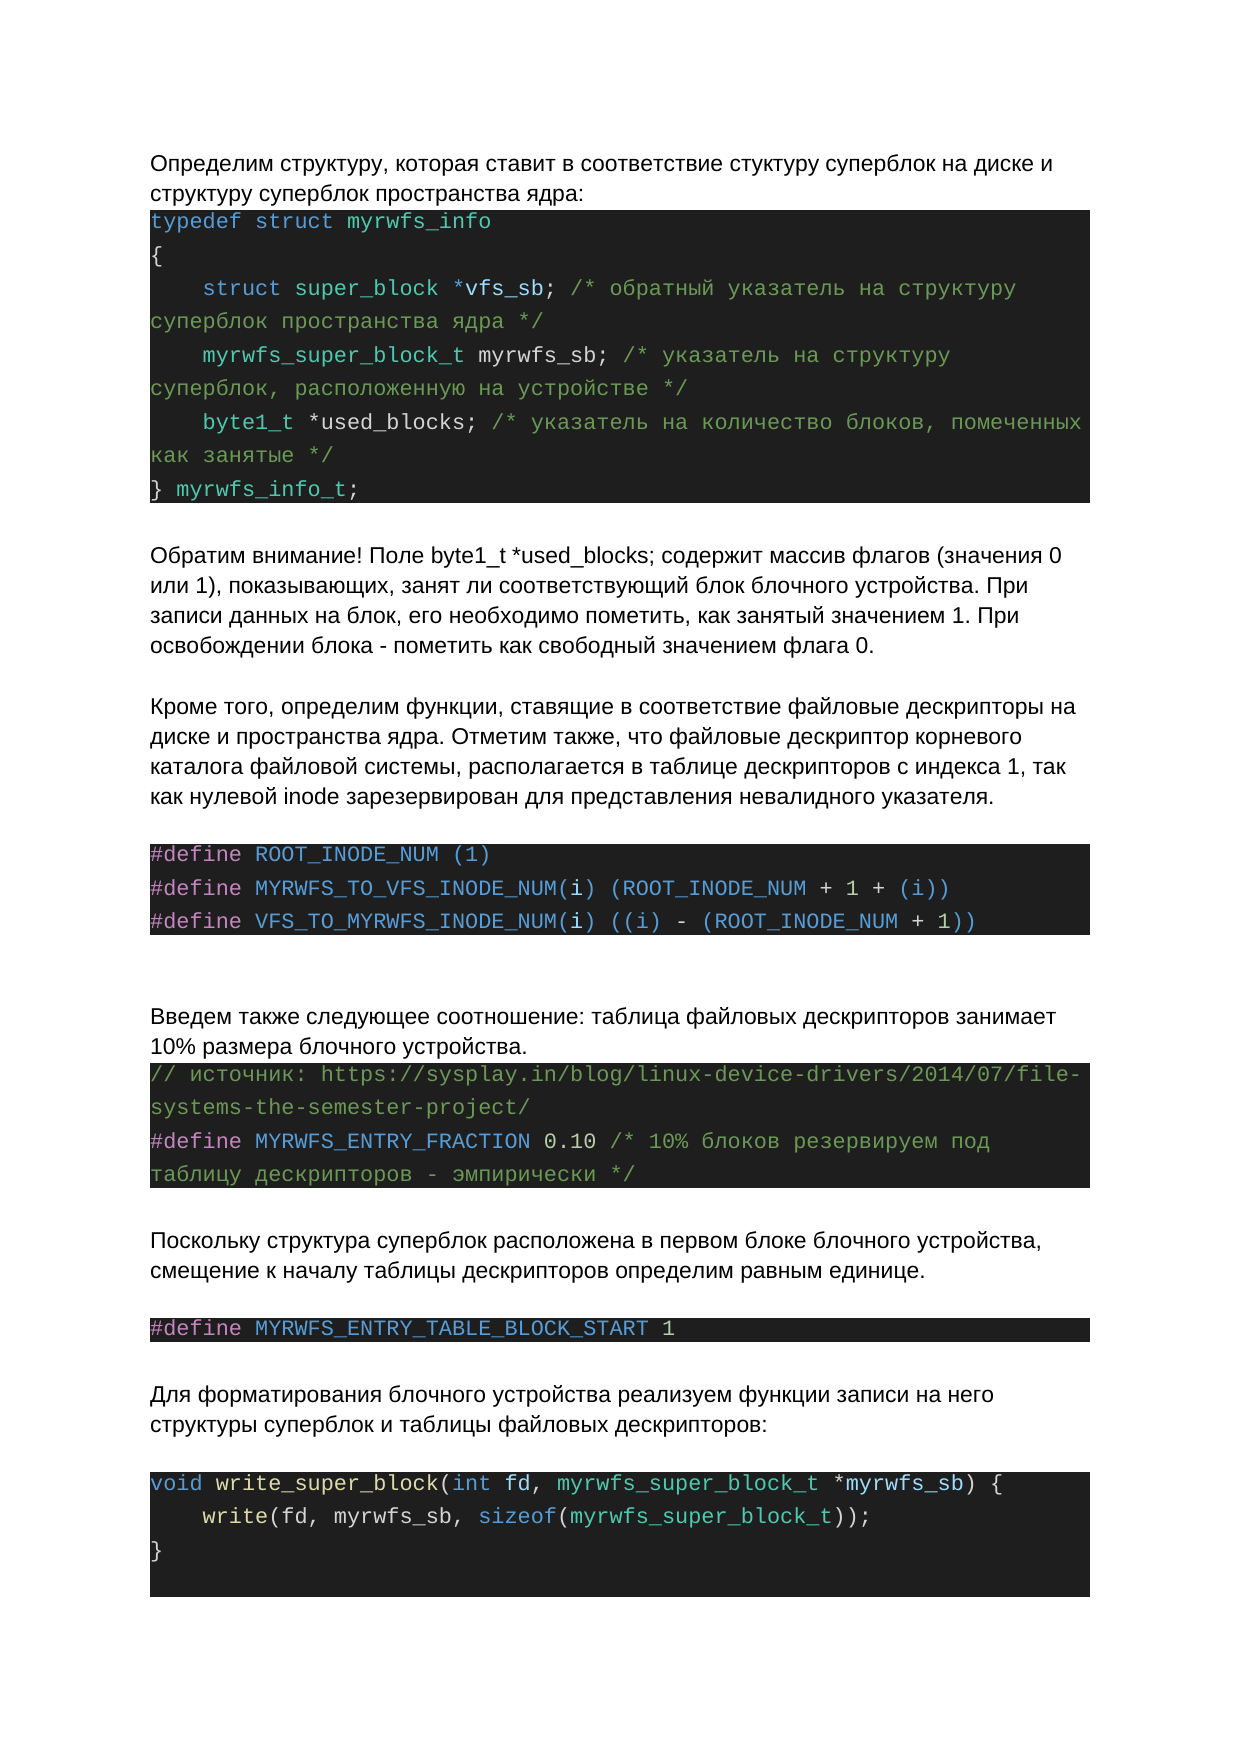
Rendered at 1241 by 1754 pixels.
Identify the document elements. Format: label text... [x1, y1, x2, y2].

text void write_super_block(int fd, myrwfs_super_block_t *myrwfs_sb) { [150, 1472, 1090, 1497]
text #define MYRWFS_ENTRY_TABLE_BLOCK_START 1 [150, 1318, 1090, 1342]
text } myrwfs_info_t; [150, 478, 1090, 503]
text #define ROOT_INODE_NUM (1) [150, 844, 1090, 868]
text Введем также следующее соотношение: таблица файловых дескрипторов занимает 10% размера блочного устройства. [150, 1003, 1090, 1059]
text myrwfs_super_block_t myrwfs_sb; /* указатель на структуру суперблок, расположенную на устройстве */ [150, 344, 1090, 402]
text #define VFS_TO_MYRWFS_INODE_NUM(i) ((i) - (ROOT_INODE_NUM + 1)) [150, 911, 1090, 935]
text write(fd, myrwfs_sb, sizeof(myrwfs_super_block_t)); [150, 1505, 1090, 1530]
text Обратим внимание! Поле byte1_t *used_blocks; содержит массив флагов (значения 0 или 1), показывающих, занят ли соответствующий блок блочного устройства. При записи данных на блок, его необходимо пометить, как занятый значением 1. При освобождении блока - пометить как свободный значением флага 0. [150, 542, 1090, 658]
text struct super_block *vfs_sb; /* обратный указатель на структуру суперблок пространства ядра */ [150, 277, 1090, 336]
text Поскольку структура суперблок расположена в первом блоке блочного устройства, смещение к началу таблицы дескрипторов определим равным единице. [150, 1227, 1090, 1283]
text #define MYRWFS_ENTRY_FRACTION 0.10 /* 10% блоков резервируем под таблицу дескрипторов - эмпирически */ [150, 1130, 1090, 1188]
text Определим структуру, которая ставит в соответствие стуктуру суперблок на диске и структуру суперблок пространства ядра: [150, 150, 1090, 207]
text #define MYRWFS_TO_VFS_INODE_NUM(i) (ROOT_INODE_NUM + 1 + (i)) [150, 877, 1090, 902]
text typedef struct myrwfs_info [150, 210, 1090, 235]
text } [150, 1539, 1090, 1563]
text { [150, 244, 1090, 269]
text // источник: https://sysplay.in/blog/linux-device-drivers/2014/07/file-systems-the-semester-project/ [150, 1063, 1090, 1121]
text byte1_t *used_blocks; /* указатель на количество блоков, помеченных как занятые */ [150, 411, 1090, 469]
text Для форматирования блочного устройства реализуем функции записи на него структуры суперблок и таблицы файловых дескрипторов: [150, 1381, 1090, 1438]
text Кроме того, определим функции, ставящие в соответствие файловые дескрипторы на диске и пространства ядра. Отметим также, что файловые дескриптор корневого каталога файловой системы, располагается в таблице дескрипторов с индекса 1, так как нулевой inode зарезервирован для представления невалидного указателя. [150, 693, 1090, 809]
